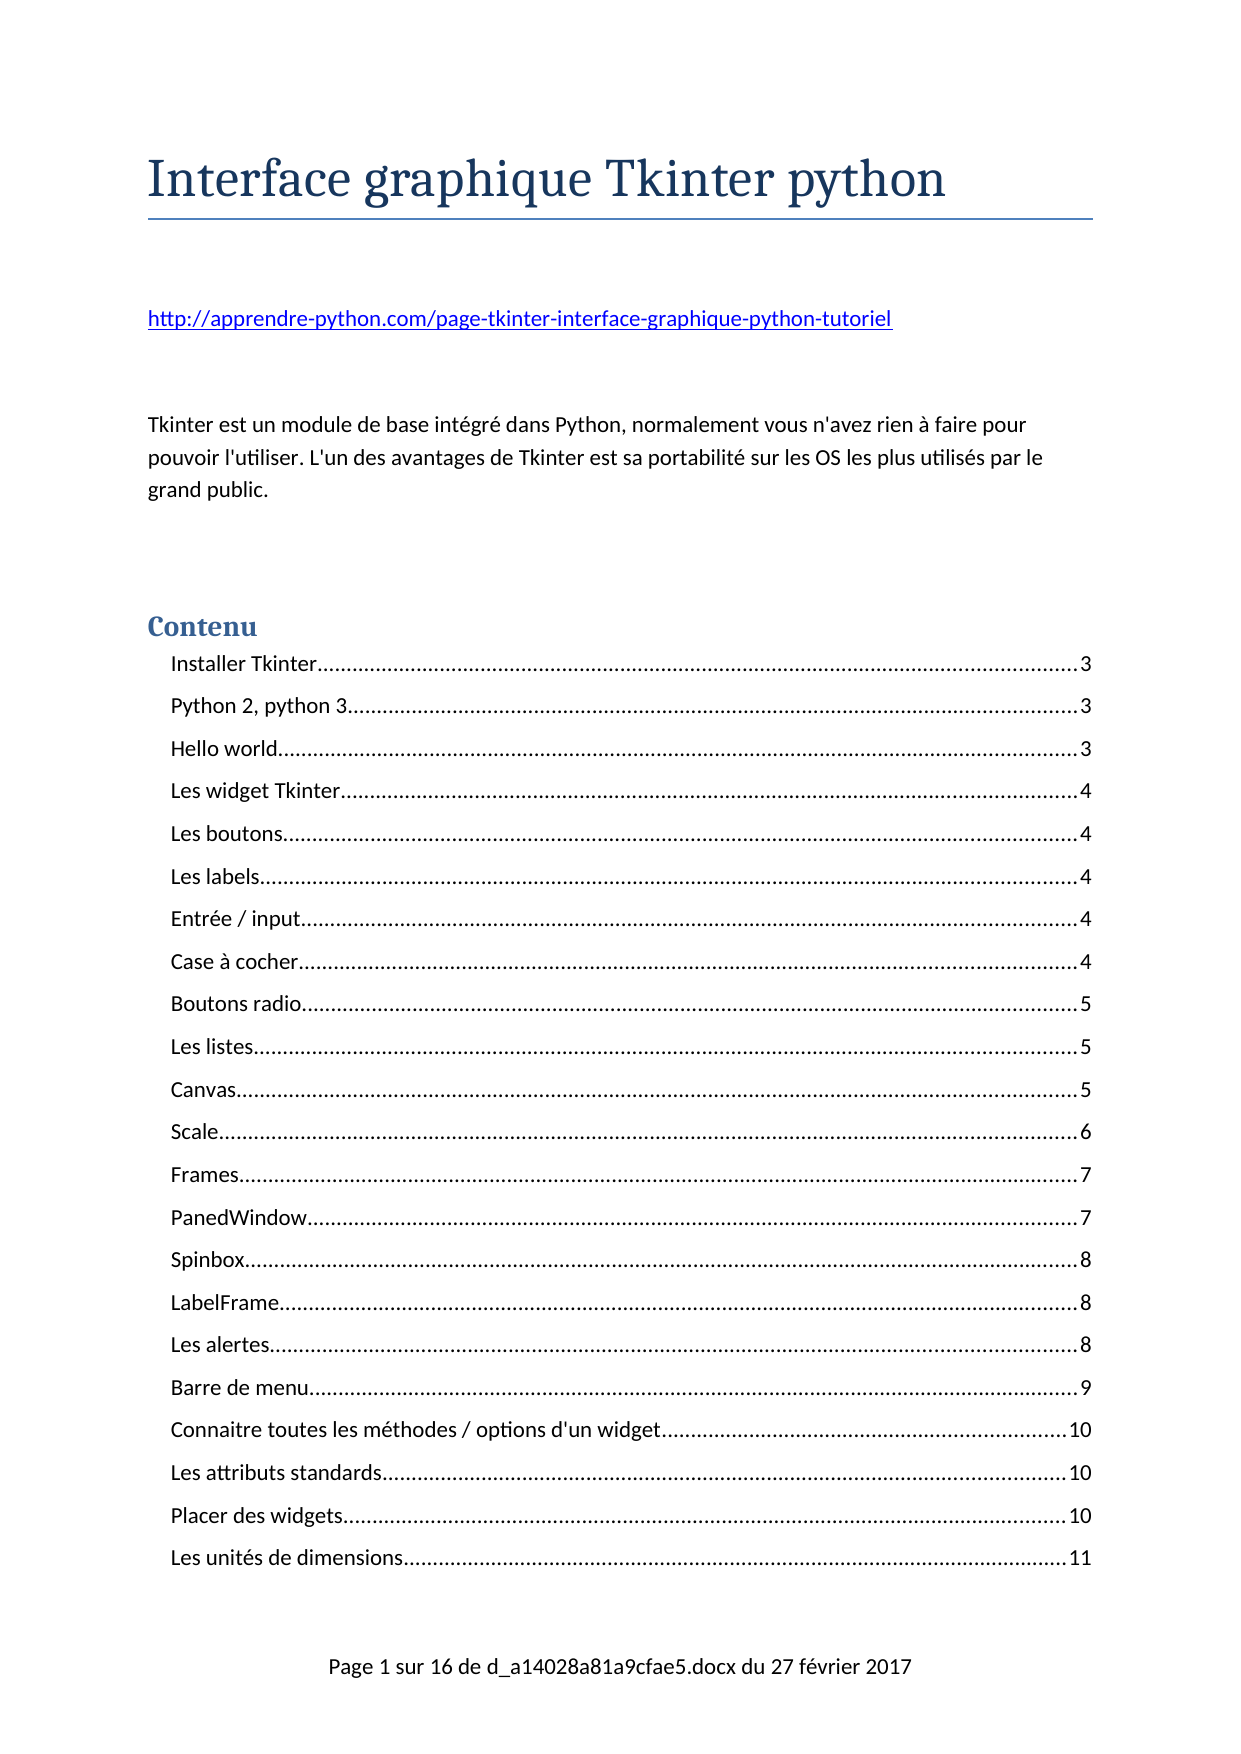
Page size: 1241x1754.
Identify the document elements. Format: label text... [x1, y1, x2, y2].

title Interface graphique Tkinter python [148, 148, 1093, 218]
text http://apprendre-python.com/page-tkinter-interface-graphique-python-tutoriel [148, 304, 1093, 333]
text Tkinter est un module de base intégré dans Python, normalement vous n'avez rien à faire pour pouvoir l'utiliser. L'un des avantages de Tkinter est sa portabilité sur les OS les plus utilisés par le grand public. [148, 411, 1093, 503]
